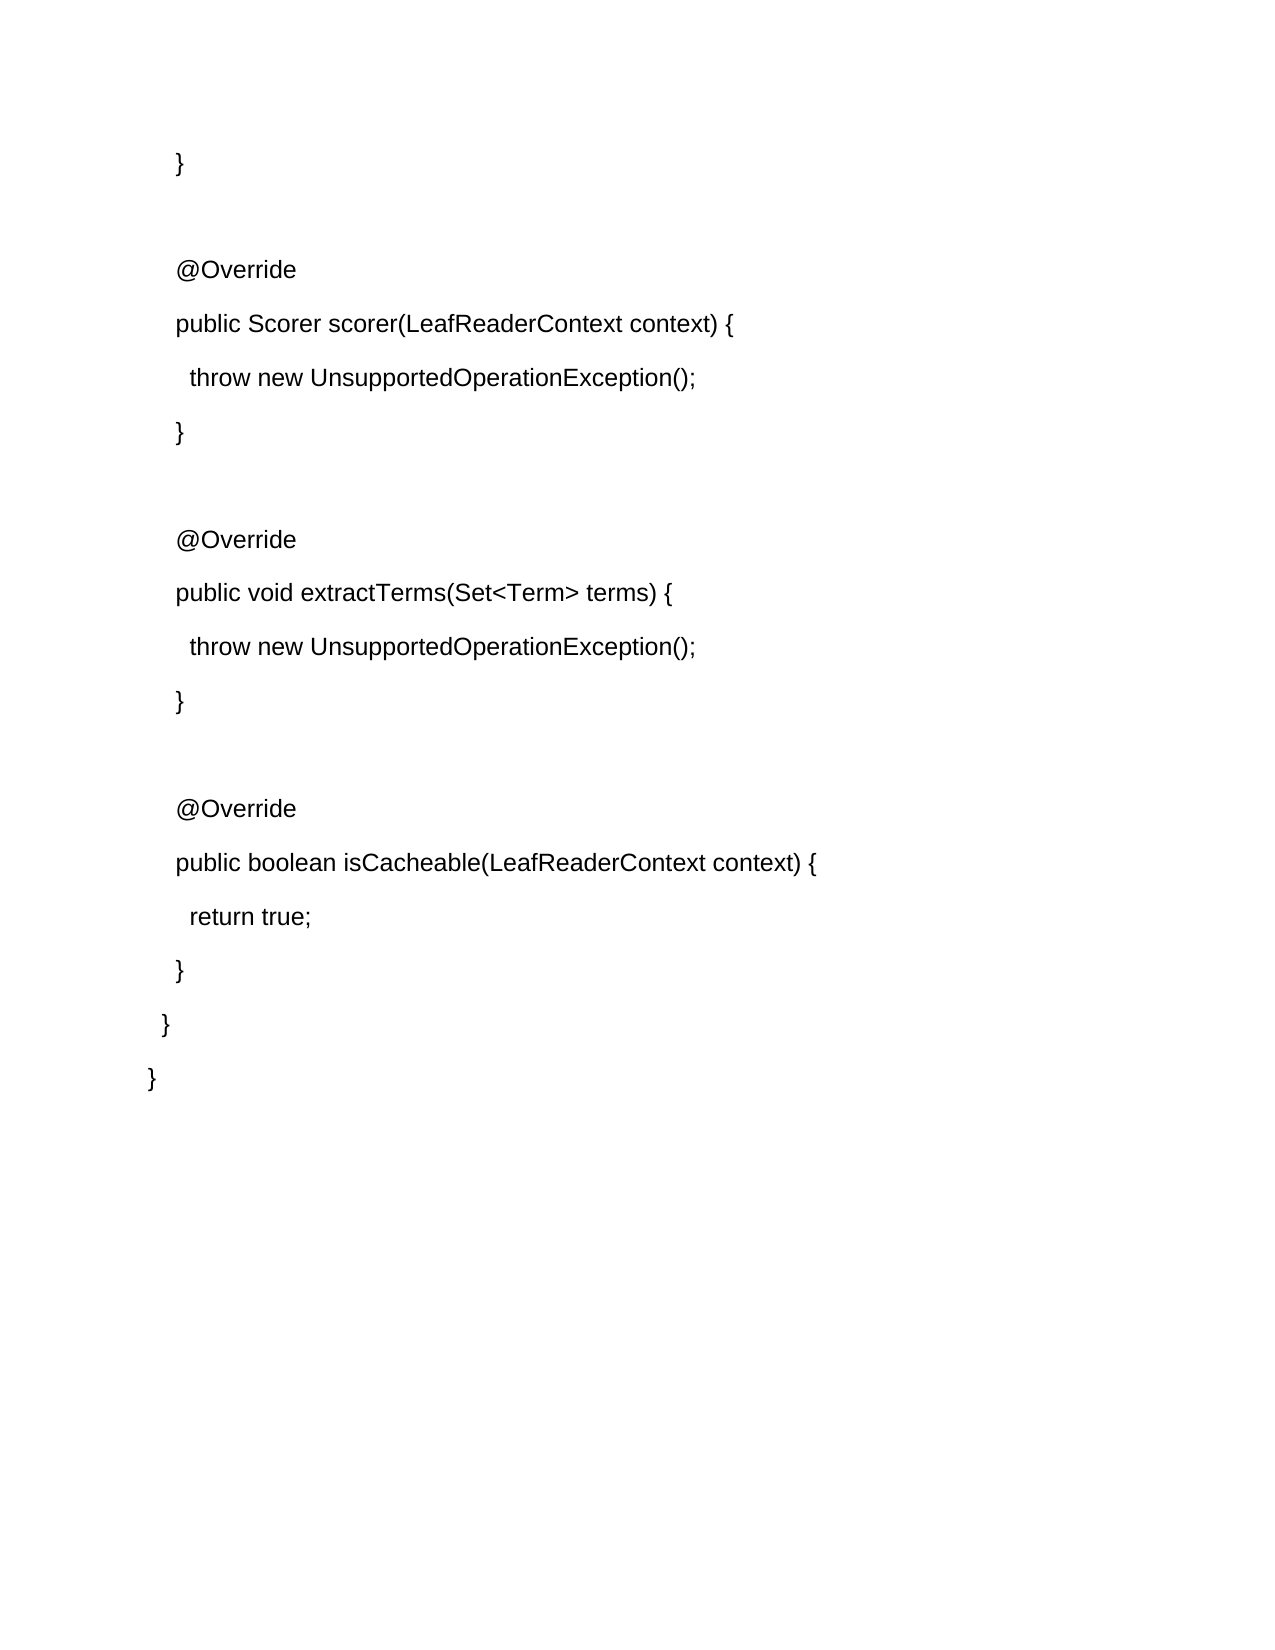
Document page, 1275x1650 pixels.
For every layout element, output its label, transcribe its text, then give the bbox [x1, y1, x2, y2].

text public void extractTerms(Set<Term> terms) { [148, 578, 1127, 607]
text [148, 363, 1127, 392]
text return true; [148, 902, 1127, 930]
text @Override [148, 524, 1127, 553]
text public Scorer scorer(LeafReaderContext context) { [148, 309, 1127, 338]
text } [148, 1063, 1127, 1092]
text public boolean isCacheable(LeafReaderContext context) { [148, 848, 1127, 876]
text } [148, 417, 1127, 446]
text @Override [148, 255, 1127, 284]
text } [148, 1009, 1127, 1038]
text } [148, 955, 1127, 984]
text @Override [148, 794, 1127, 823]
text } [148, 148, 1127, 176]
text } [148, 686, 1127, 715]
text throw new UnsupportedOperationException(); [148, 632, 1127, 661]
